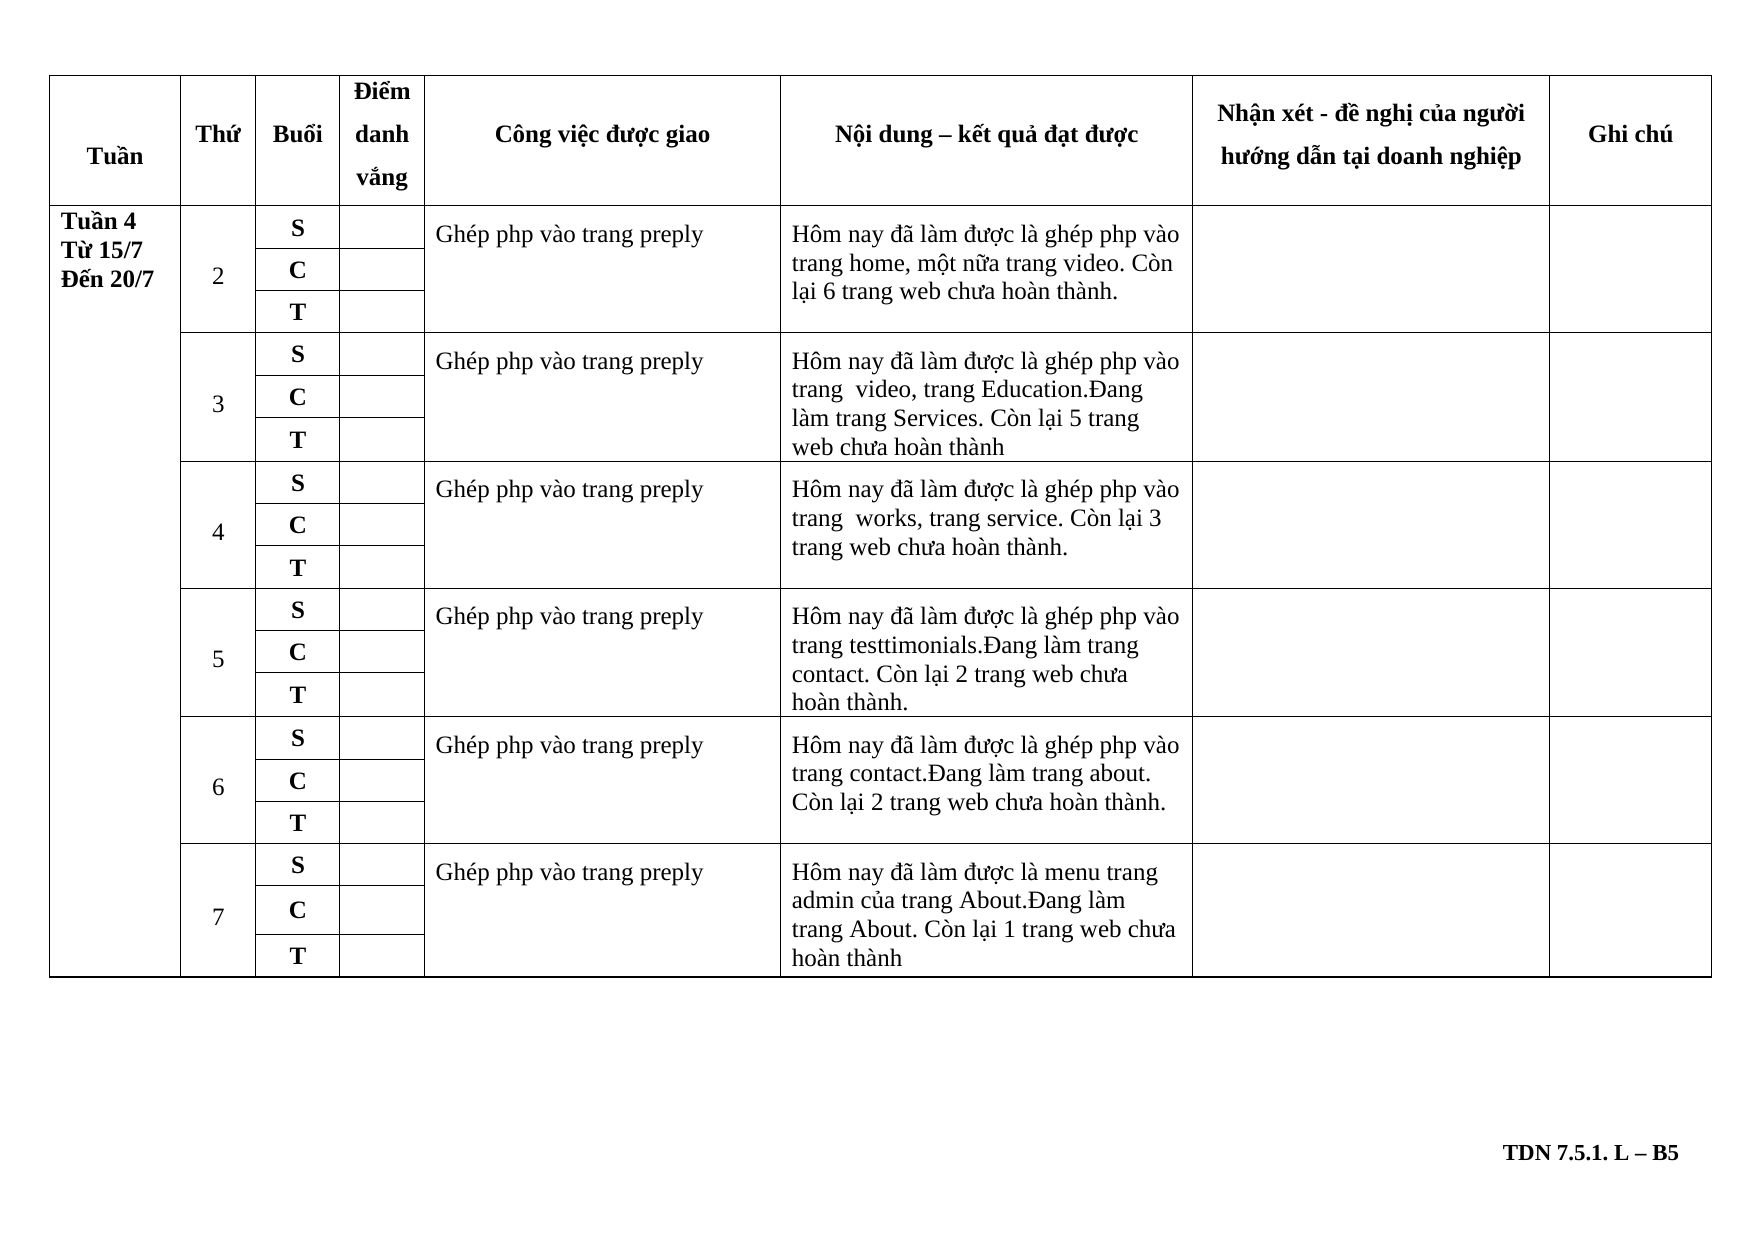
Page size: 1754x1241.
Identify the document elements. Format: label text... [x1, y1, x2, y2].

table_cell 2 [181, 206, 255, 332]
table_header Thứ [181, 76, 255, 205]
table_cell C [256, 376, 339, 417]
table_cell [340, 760, 424, 801]
table_cell [1193, 333, 1549, 461]
table_cell [1550, 333, 1711, 461]
table_cell Ghép php vào trang preply [425, 333, 780, 461]
table_cell Hôm nay đã làm được là menu trang admin của trang About.Đang làm trang About. Còn lại 1 trang web chưa hoàn thành [781, 844, 1192, 976]
table_cell [340, 249, 424, 290]
table_cell [340, 376, 424, 417]
table_cell 6 [181, 717, 255, 843]
table_cell [340, 935, 424, 976]
table_cell [1193, 844, 1549, 976]
table_cell [340, 802, 424, 843]
table_cell [1193, 462, 1549, 588]
table_cell T [256, 291, 339, 332]
table_cell [1550, 589, 1711, 716]
table_cell [340, 291, 424, 332]
table_cell S [256, 844, 339, 885]
table_cell [340, 717, 424, 758]
table_header Công việc được giao [425, 76, 780, 205]
table_cell S [256, 206, 339, 248]
table_cell C [256, 504, 339, 545]
table_cell Hôm nay đã làm được là ghép php vào trang video, trang Education.Đang làm trang Services. Còn lại 5 trang web chưa hoàn thành [781, 333, 1192, 461]
table_cell [340, 206, 424, 248]
table_header Nhận xét - đề nghị của người hướng dẫn tại doanh nghiệp [1193, 76, 1549, 205]
table_cell S [256, 333, 339, 374]
table_cell C [256, 631, 339, 672]
table_cell Hôm nay đã làm được là ghép php vào trang testtimonials.Đang làm trang contact. Còn lại 2 trang web chưa hoàn thành. [781, 589, 1192, 716]
table_cell [1193, 206, 1549, 332]
table_header Buổi [256, 76, 339, 205]
table_cell Tuần 4 Từ 15/7 Đến 20/7 [50, 206, 180, 976]
table_cell Ghép php vào trang preply [425, 717, 780, 843]
table_cell T [256, 546, 339, 588]
table_cell [340, 546, 424, 588]
table_cell S [256, 717, 339, 758]
table_cell [340, 589, 424, 630]
table_cell [1550, 717, 1711, 843]
table_cell T [256, 935, 339, 976]
table_cell [1193, 717, 1549, 843]
table_cell Ghép php vào trang preply [425, 206, 780, 332]
table_cell 5 [181, 589, 255, 716]
table_cell Ghép php vào trang preply [425, 462, 780, 588]
table_cell Hôm nay đã làm được là ghép php vào trang contact.Đang làm trang about. Còn lại 2 trang web chưa hoàn thành. [781, 717, 1192, 843]
table_cell C [256, 760, 339, 801]
table_cell [340, 886, 424, 933]
table_cell 3 [181, 333, 255, 461]
table_header Ghi chú [1550, 76, 1711, 205]
table_cell S [256, 589, 339, 630]
table_cell T [256, 802, 339, 843]
table_cell C [256, 249, 339, 290]
table_cell Hôm nay đã làm được là ghép php vào trang works, trang service. Còn lại 3 trang web chưa hoàn thành. [781, 462, 1192, 588]
table_header Nội dung – kết quả đạt được [781, 76, 1192, 205]
table_cell Hôm nay đã làm được là ghép php vào trang home, một nữa trang video. Còn lại 6 trang web chưa hoàn thành. [781, 206, 1192, 332]
table_header Điểm danh vắng [340, 76, 424, 205]
table_cell [340, 631, 424, 672]
table_cell T [256, 418, 339, 461]
table_cell S [256, 462, 339, 503]
table_cell 7 [181, 844, 255, 976]
table_cell [340, 844, 424, 885]
table_header Tuần [50, 76, 180, 205]
table_cell [340, 504, 424, 545]
table_cell 4 [181, 462, 255, 588]
table_cell [340, 462, 424, 503]
table_cell [1550, 462, 1711, 588]
table_cell [340, 333, 424, 374]
table_cell [340, 673, 424, 716]
table_cell [1193, 589, 1549, 716]
table_cell [340, 418, 424, 461]
table_cell Ghép php vào trang preply [425, 844, 780, 976]
table_cell C [256, 886, 339, 933]
table_cell [1550, 844, 1711, 976]
table_cell [1550, 206, 1711, 332]
table_cell Ghép php vào trang preply [425, 589, 780, 716]
table_cell T [256, 673, 339, 716]
